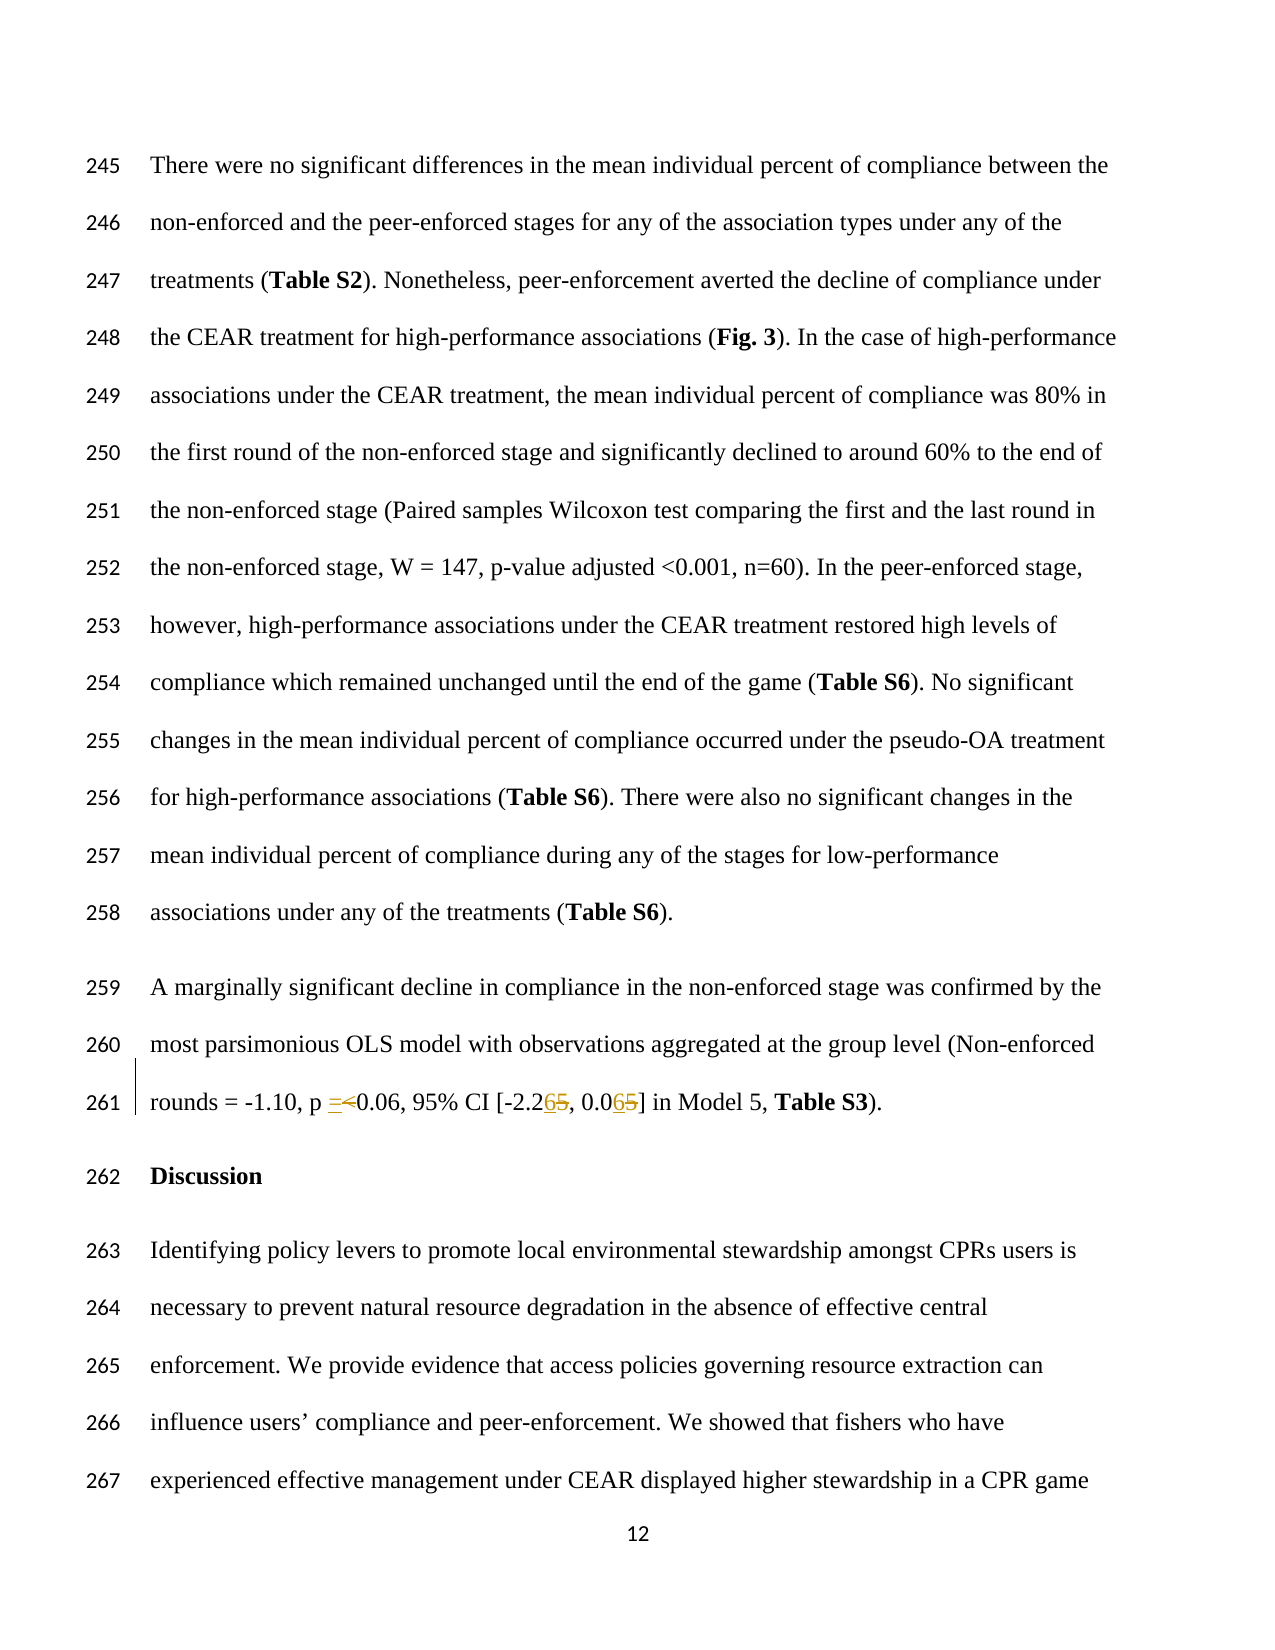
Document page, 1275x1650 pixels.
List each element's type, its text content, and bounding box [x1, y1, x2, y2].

text A marginally significant decline in compliance in the non-enforced stage was confirmed by the most parsimonious OLS model with observations aggregated at the group level (Non-enforced rounds = -1.10, p 0.06, 95% CI [-2.2, 0.0] in Model 5, Table S3). [150, 972, 1125, 1115]
text There were no significant differences in the mean individual percent of compliance between the non-enforced and the peer-enforced stages for any of the association types under any of the treatments (Table S2). Nonetheless, peer-enforcement averted the decline of compliance under the CEAR treatment for high-performance associations (Fig. 3). In the case of high-performance associations under the CEAR treatment, the mean individual percent of compliance was 80% in the first round of the non-enforced stage and significantly declined to around 60% to the end of the non-enforced stage (Paired samples Wilcoxon test comparing the first and the last round in the non-enforced stage, W = 147, p-value adjusted <0.001, n=60). In the peer-enforced stage, however, high-performance associations under the CEAR treatment restored high levels of compliance which remained unchanged until the end of the game (Table S6). No significant changes in the mean individual percent of compliance occurred under the pseudo-OA treatment for high-performance associations (Table S6). There were also no significant changes in the mean individual percent of compliance during any of the stages for low-performance associations under any of the treatments (Table S6). [150, 150, 1125, 926]
text Discussion [150, 1161, 1125, 1189]
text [150, 1235, 1125, 1494]
